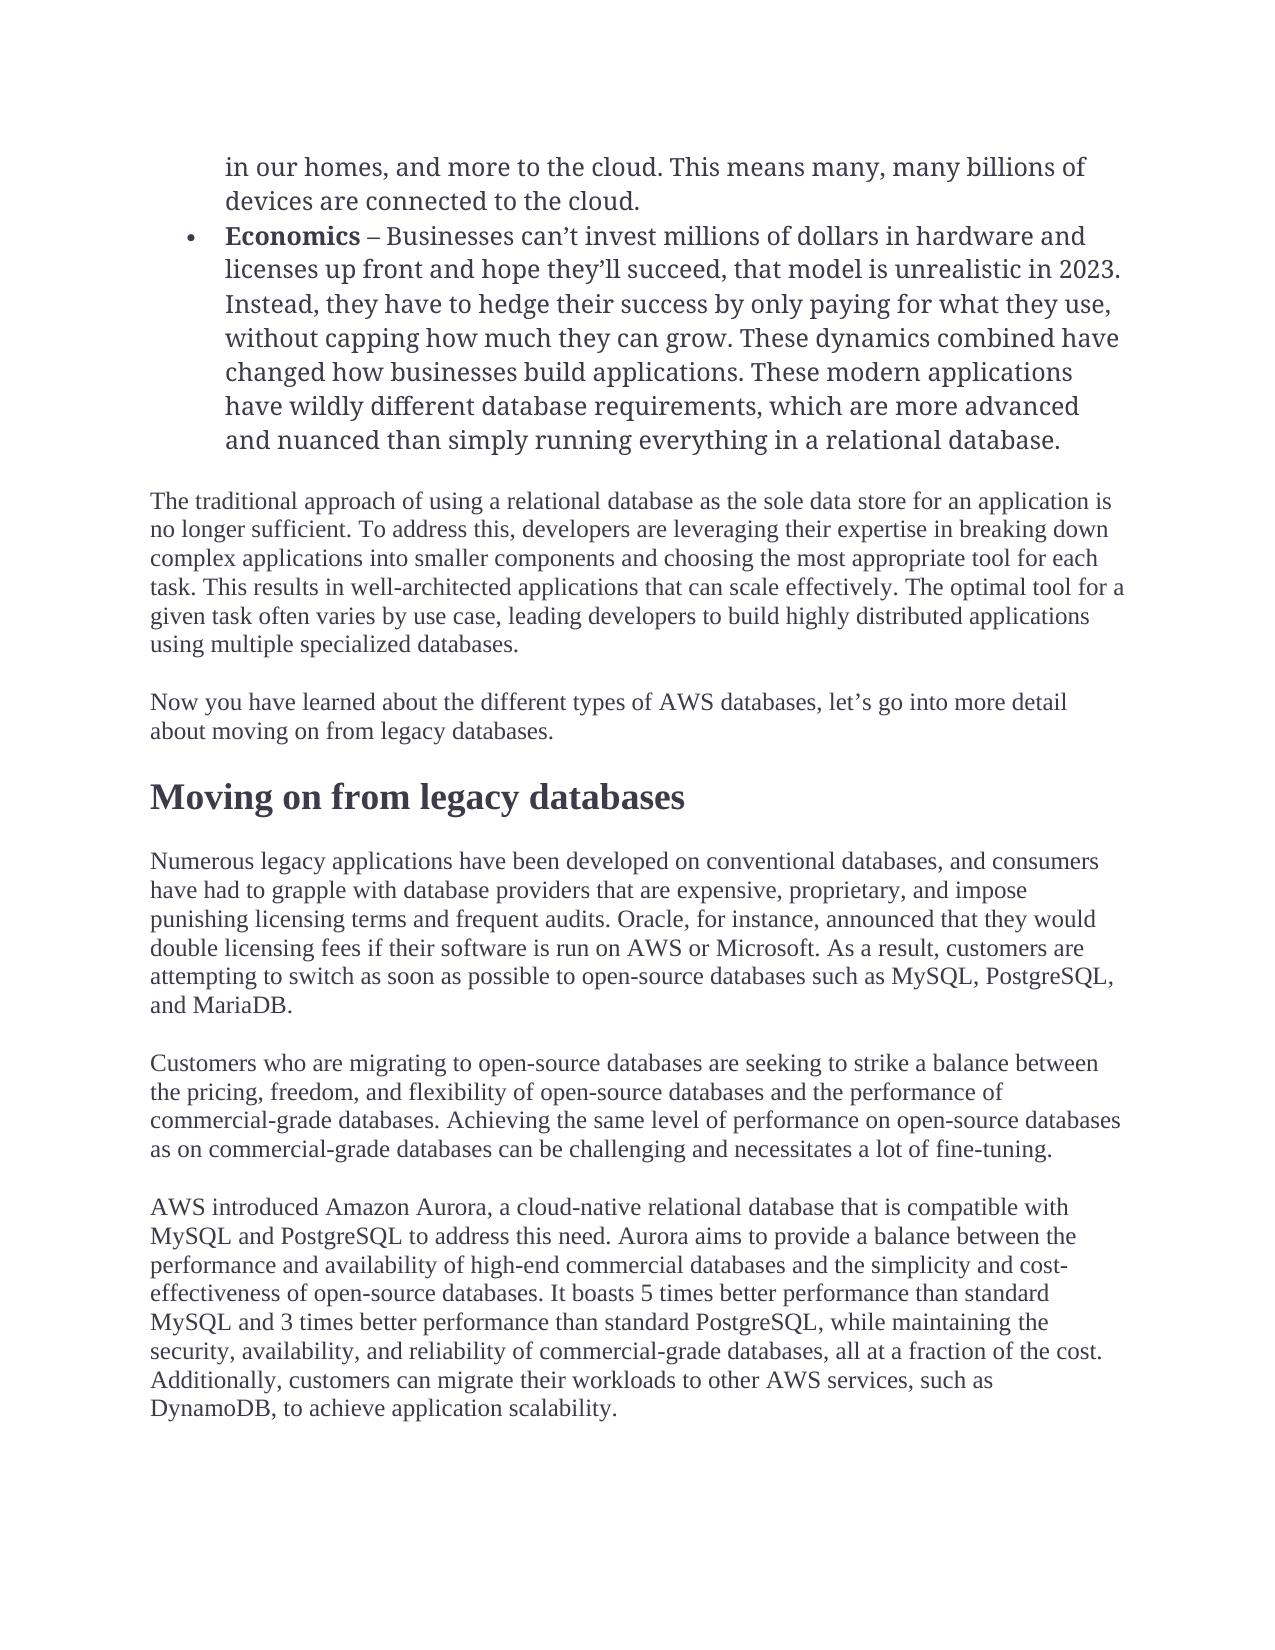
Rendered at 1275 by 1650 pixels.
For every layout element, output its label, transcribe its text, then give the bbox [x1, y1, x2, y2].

text Now you have learned about the different types of AWS databases, let’s go into more detail about moving on from legacy databases. [150, 687, 1125, 745]
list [187, 150, 1125, 218]
text Customers who are migrating to open-source databases are seeking to strike a balance between the pricing, freedom, and flexibility of open-source databases and the performance of commercial-grade databases. Achieving the same level of performance on open-source databases as on commercial-grade databases can be challenging and necessitates a lot of fine-tuning. [150, 1048, 1125, 1163]
text AWS introduced Amazon Aurora, a cloud-native relational database that is compatible with MySQL and PostgreSQL to address this need. Aurora aims to provide a balance between the performance and availability of high-end commercial databases and the simplicity and cost-effectiveness of open-source databases. It boasts 5 times better performance than standard MySQL and 3 times better performance than standard PostgreSQL, while maintaining the security, availability, and reliability of commercial-grade databases, all at a fraction of the cost. Additionally, customers can migrate their workloads to other AWS services, such as DynamoDB, to achieve application scalability. [150, 1192, 1125, 1422]
list Economics – Businesses can’t invest millions of dollars in hardware and licenses up front and hope they’ll succeed, that model is unrealistic in 2023. Instead, they have to hedge their success by only paying for what they use, without capping how much they can grow. These dynamics combined have changed how businesses build applications. These modern applications have wildly different database requirements, which are more advanced and nuanced than simply running everything in a relational database. [187, 218, 1125, 457]
text Moving on from legacy databases [150, 774, 1125, 817]
text Numerous legacy applications have been developed on conventional databases, and consumers have had to grapple with database providers that are expensive, proprietary, and impose punishing licensing terms and frequent audits. Oracle, for instance, announced that they would double licensing fees if their software is run on AWS or Microsoft. As a result, customers are attempting to switch as soon as possible to open-source databases such as MySQL, PostgreSQL, and MariaDB. [150, 846, 1125, 1019]
text The traditional approach of using a relational database as the sole data store for an application is no longer sufficient. To address this, developers are leveraging their expertise in breaking down complex applications into smaller components and choosing the most appropriate tool for each task. This results in well-architected applications that can scale effectively. The optimal tool for a given task often varies by use case, leading developers to build highly distributed applications using multiple specialized databases. [150, 486, 1125, 658]
